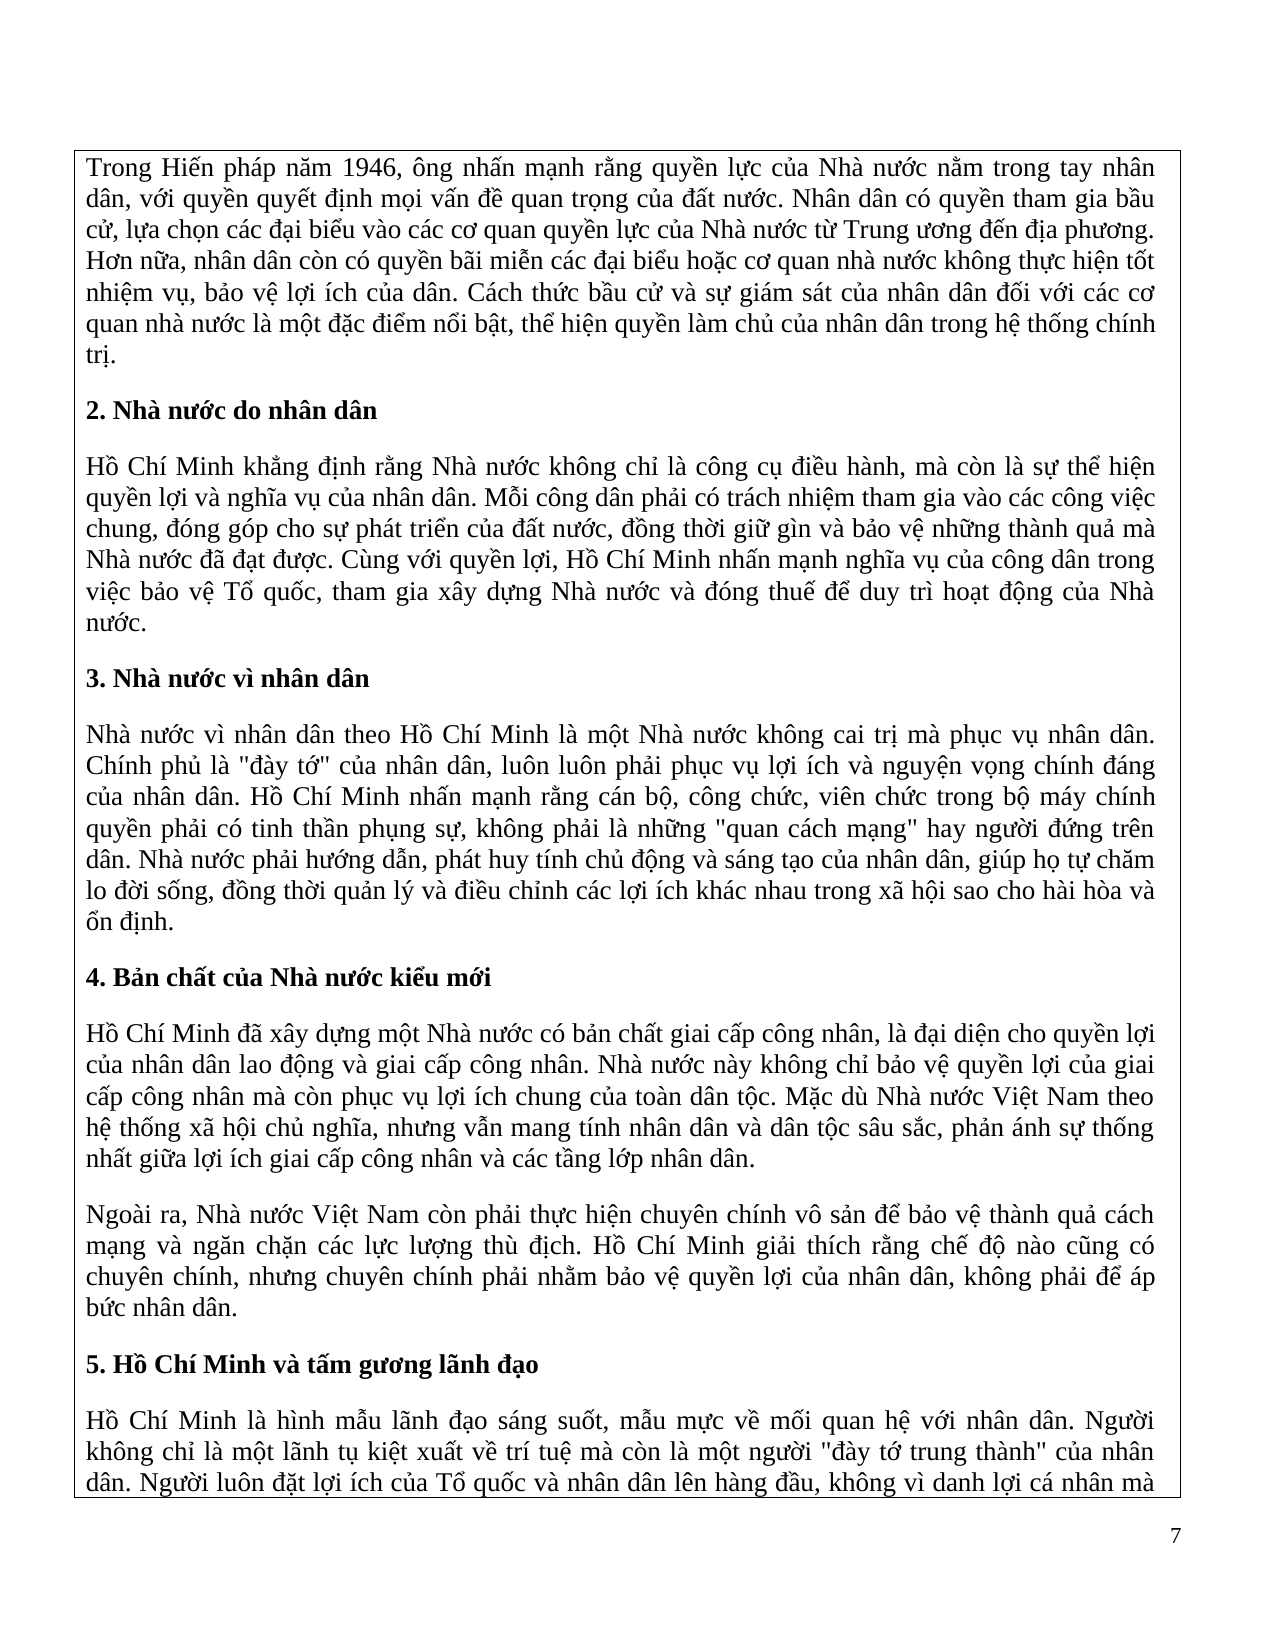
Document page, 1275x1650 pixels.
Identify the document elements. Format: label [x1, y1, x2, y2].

table_header [75, 151, 1180, 1497]
